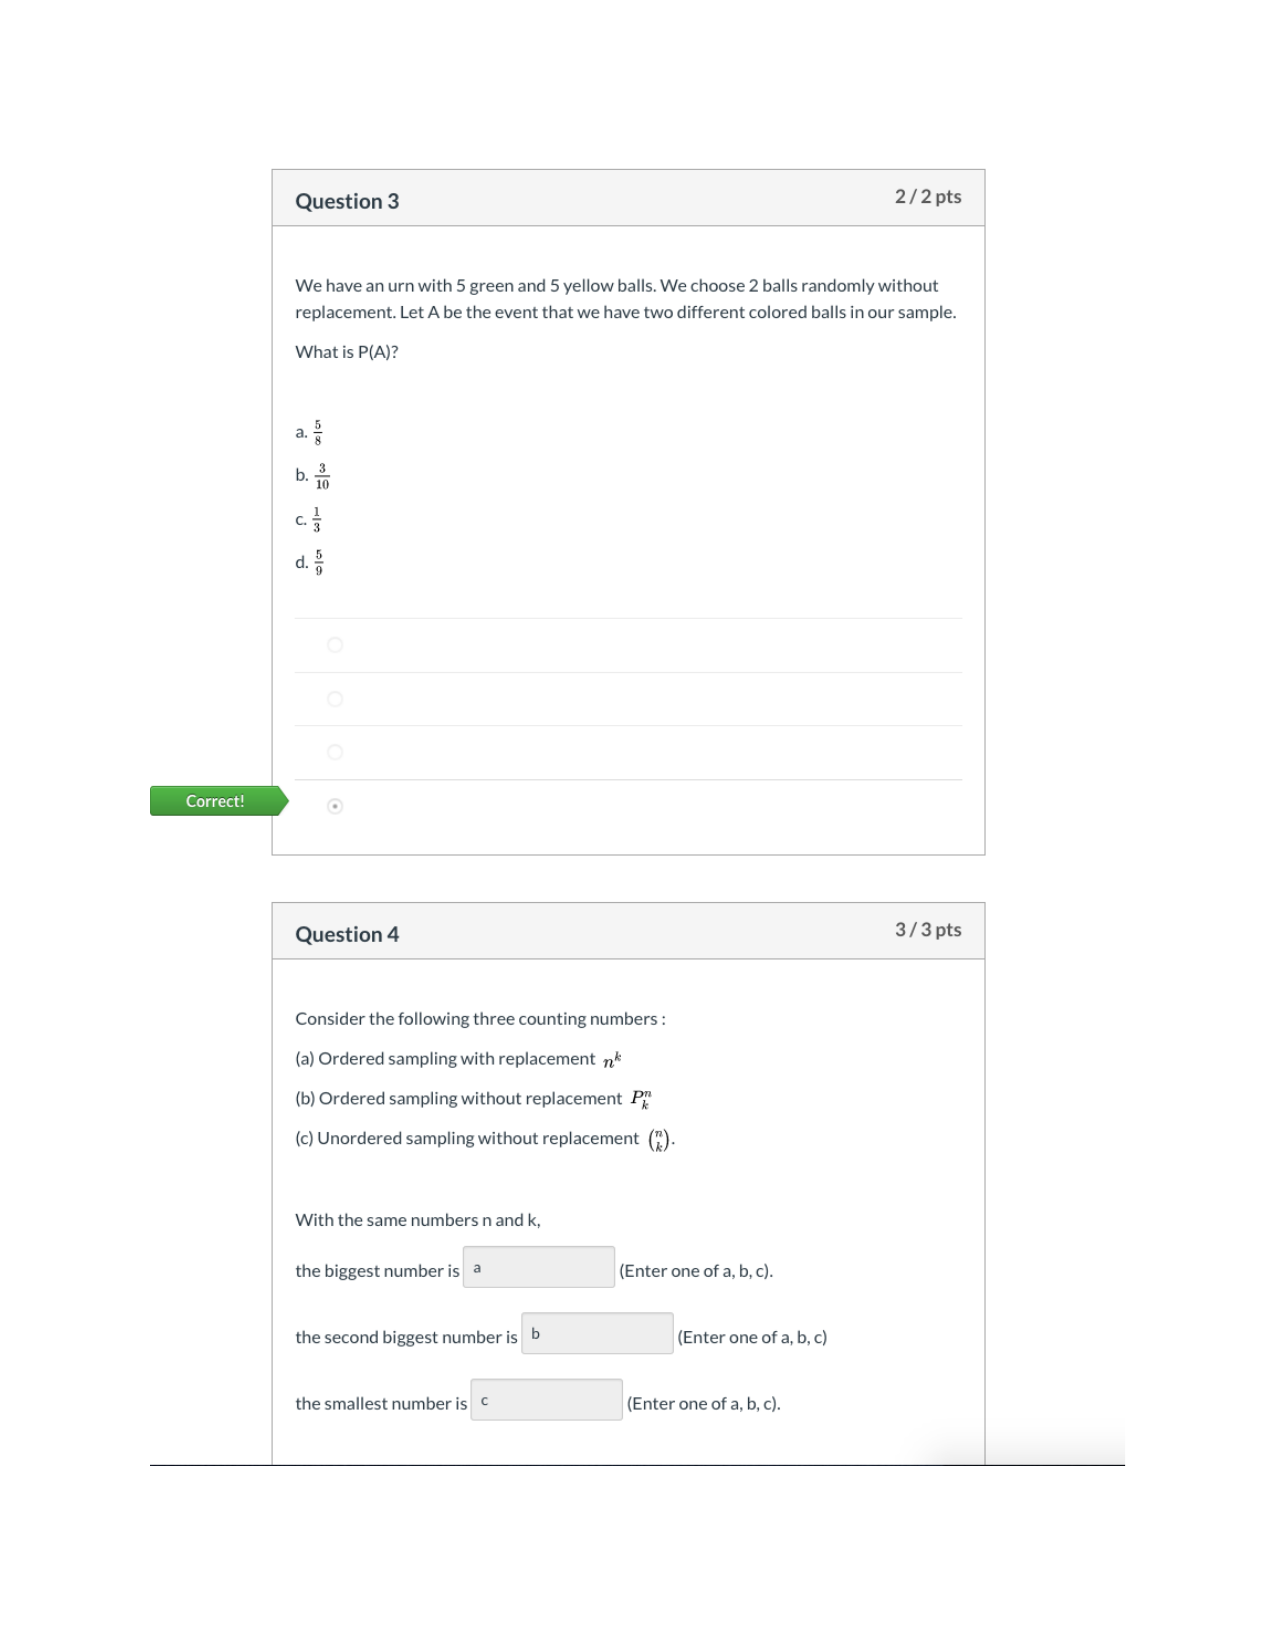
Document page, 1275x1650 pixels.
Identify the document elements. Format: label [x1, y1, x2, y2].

picture [150, 150, 1125, 1466]
